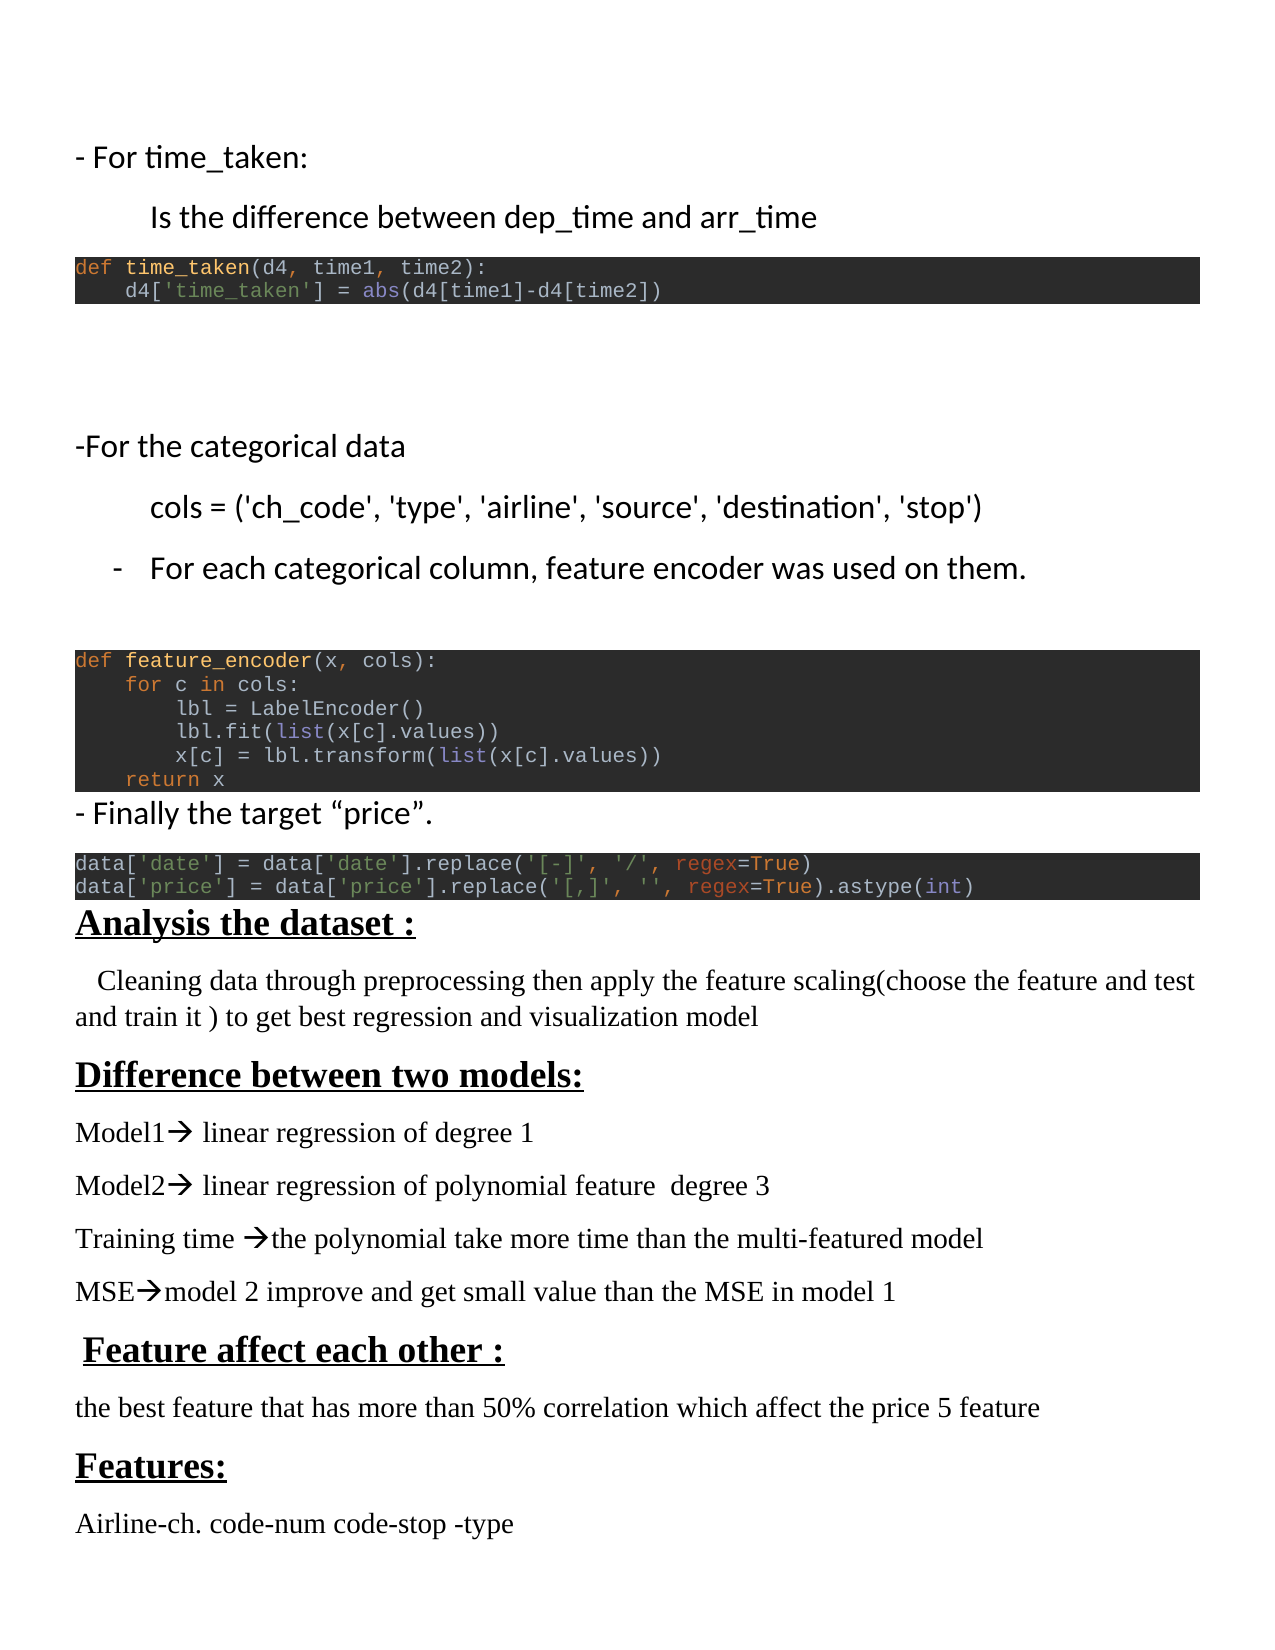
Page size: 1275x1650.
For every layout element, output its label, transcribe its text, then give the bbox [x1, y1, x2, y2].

text the best feature that has more than 50% correlation which affect the price 5 feature [75, 1391, 1200, 1424]
text Features: [75, 1443, 1200, 1486]
text Model2 linear regression of polynomial feature degree 3 [75, 1168, 1200, 1202]
text Is the difference between dep_time and arr_time [75, 196, 1200, 237]
text Feature affect each other : [75, 1327, 1200, 1370]
text -For the categorical data [75, 425, 1200, 466]
text Airline-ch. code-num code-stop -type [75, 1507, 1200, 1540]
text Model1 linear regression of degree 1 [75, 1116, 1200, 1149]
text MSEmodel 2 improve and get small value than the MSE in model 1 [75, 1274, 1200, 1308]
text - For time_taken: [75, 136, 1200, 176]
text def feature_encoder(x, cols): for c in cols: lbl = LabelEncoder() lbl.fit(list(x[c].values)) x[c] = lbl.transform(list(x[c].values)) return x [75, 650, 1200, 792]
text def time_taken(d4, time1, time2): d4['time_taken'] = abs(d4[time1]-d4[time2]) [75, 257, 1200, 304]
text data['date'] = data['date'].replace('[-]', '/', regex=True) data['price'] = data['price'].replace('[,]', '', regex=True).astype(int) [75, 853, 1200, 900]
text Analysis the dataset : [75, 900, 1200, 943]
text Training time the polynomial take more time than the multi-featured model [75, 1221, 1200, 1255]
text - Finally the target “price”. [75, 792, 1200, 833]
text Difference between two models: [75, 1052, 1200, 1096]
text cols = ('ch_code', 'type', 'airline', 'source', 'destination', 'stop') [75, 486, 1200, 527]
text Cleaning data through preprocessing then apply the feature scaling(choose the feature and test and train it ) to get best regression and visualization model [75, 963, 1200, 1033]
list For each categorical column, feature encoder was used on them. [112, 547, 1200, 587]
